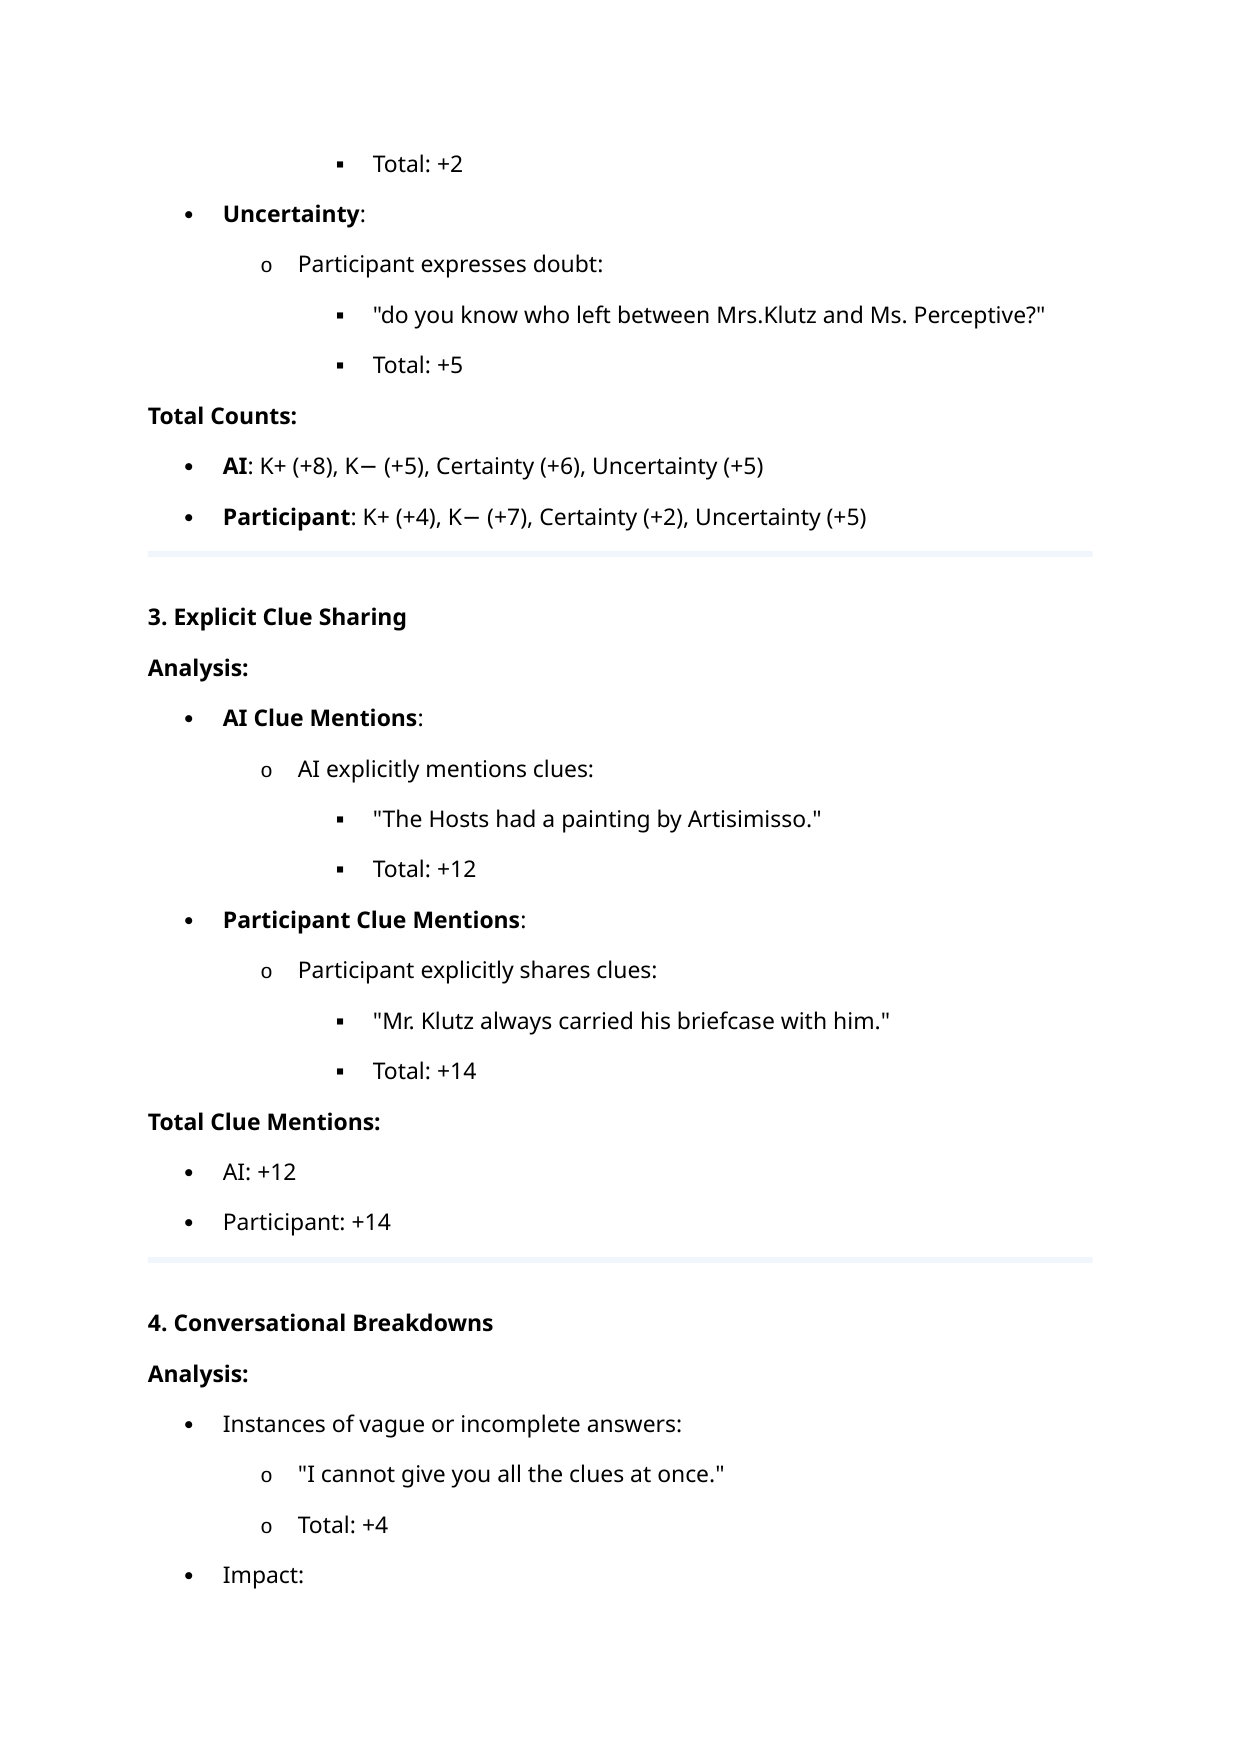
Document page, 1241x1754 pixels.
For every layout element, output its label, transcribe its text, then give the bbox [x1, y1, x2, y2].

text 4. Conversational Breakdowns [148, 1307, 1093, 1338]
list Participant explicitly shares clues: [260, 954, 1093, 986]
list Uncertainty: [185, 198, 1093, 229]
list AI: K+ (+8), K− (+5), Certainty (+6), Uncertainty (+5) [185, 450, 1093, 481]
text 3. Explicit Clue Sharing [148, 601, 1093, 633]
list Total: +5 [335, 349, 1093, 381]
list Impact: [185, 1559, 1093, 1591]
list AI: +12 [185, 1156, 1093, 1187]
list Participant: K+ (+4), K− (+7), Certainty (+2), Uncertainty (+5) [185, 501, 1093, 532]
list AI explicitly mentions clues: [260, 753, 1093, 784]
list Participant Clue Mentions: [185, 904, 1093, 935]
list Total: +14 [335, 1055, 1093, 1086]
text Total Counts: [148, 400, 1093, 431]
list Total: +12 [335, 853, 1093, 885]
list AI Clue Mentions: [185, 702, 1093, 733]
text Analysis: [148, 652, 1093, 683]
list Total: +4 [260, 1509, 1093, 1540]
text Total Clue Mentions: [148, 1106, 1093, 1137]
list Participant expresses doubt: [260, 248, 1093, 280]
list Instances of vague or incomplete answers: [185, 1408, 1093, 1439]
list "do you know who left between Mrs.Klutz and Ms. Perceptive?" [335, 299, 1093, 330]
text Analysis: [148, 1358, 1093, 1389]
list "I cannot give you all the clues at once." [260, 1458, 1093, 1490]
list Total: +2 [335, 148, 1093, 179]
list "Mr. Klutz always carried his briefcase with him." [335, 1005, 1093, 1036]
list Participant: +14 [185, 1206, 1093, 1238]
list "The Hosts had a painting by Artisimisso." [335, 803, 1093, 834]
